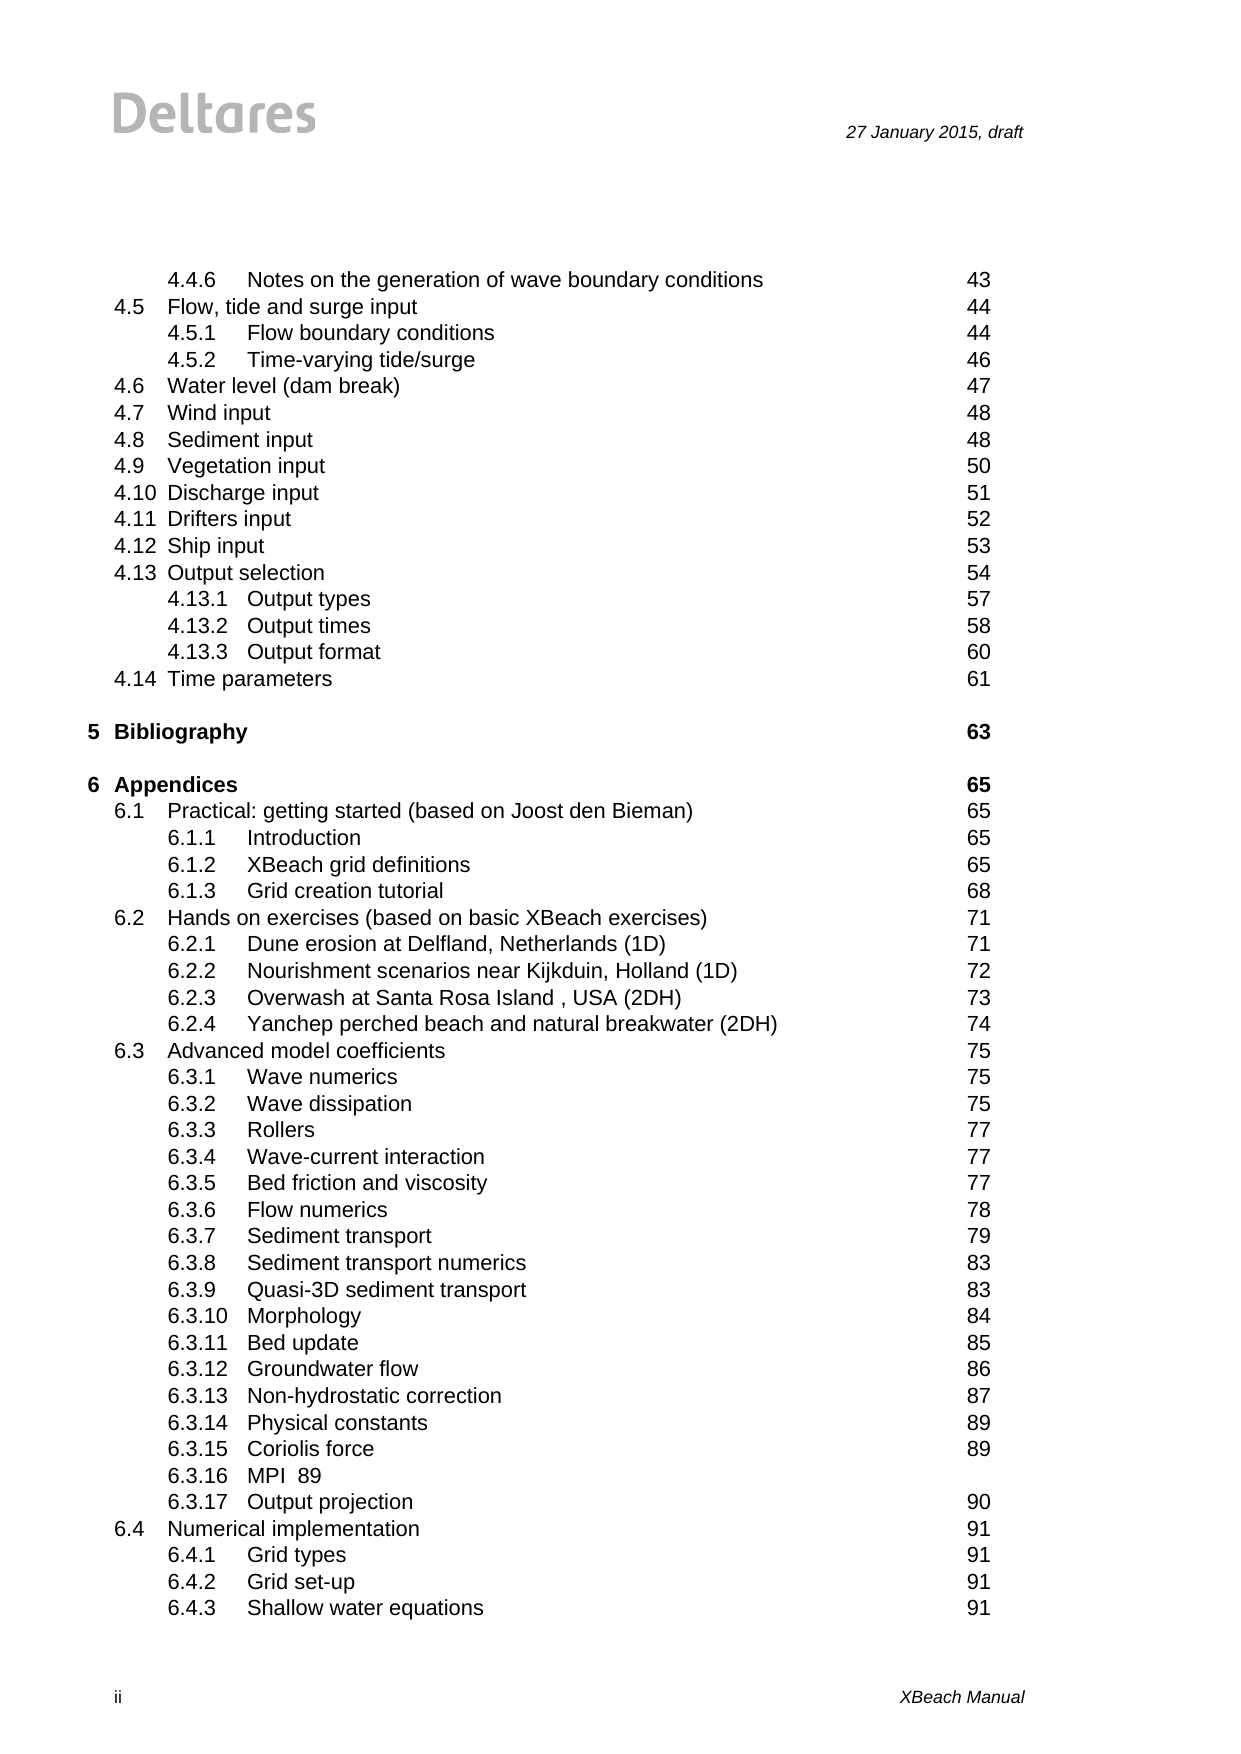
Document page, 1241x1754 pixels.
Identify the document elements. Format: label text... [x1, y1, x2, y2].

text 5 Bibliography 63 [87, 717, 1022, 744]
text 6.3.10 Morphology 84 [167, 1302, 1022, 1328]
text 6.3.2 Wave dissipation 75 [167, 1089, 1022, 1116]
text 6.1.3 Grid creation tutorial 68 [167, 877, 1022, 903]
text 4.12 Ship input 53 [114, 531, 1022, 558]
text 6.3.13 Non-hydrostatic correction 87 [167, 1381, 1022, 1408]
text 6.3.4 Wave-current interaction 77 [167, 1142, 1022, 1169]
text 4.10 Discharge input 51 [114, 478, 1022, 505]
text 6.2.2 Nourishment scenarios near Kijkduin, Holland (1D) 72 [167, 956, 1022, 983]
text 6.4.1 Grid types 91 [167, 1541, 1022, 1567]
text 4.5.1 Flow boundary conditions 44 [167, 319, 1022, 346]
text 4.13.3 Output format 60 [167, 638, 1022, 664]
text 6.3.3 Rollers 77 [167, 1116, 1022, 1142]
text 6.3.15 Coriolis force 89 [167, 1434, 1022, 1461]
text 6.4 Numerical implementation 91 [114, 1514, 1022, 1541]
text 6.3.9 Quasi-3D sediment transport 83 [167, 1275, 1022, 1302]
text 6.3.14 Physical constants 89 [167, 1408, 1022, 1434]
text 4.5 Flow, tide and surge input 44 [114, 292, 1022, 319]
text 6.3.16 MPI 89 [167, 1461, 1022, 1488]
text 4.8 Sediment input 48 [114, 425, 1022, 452]
text 6.2.1 Dune erosion at Delfland, Netherlands (1D) 71 [167, 930, 1022, 956]
text 6.4.3 Shallow water equations 91 [167, 1594, 1022, 1621]
text 6.4.2 Grid set-up 91 [167, 1567, 1022, 1594]
text 4.13.2 Output times 58 [167, 611, 1022, 638]
text 6.3.11 Bed update 85 [167, 1328, 1022, 1355]
text 6.3.7 Sediment transport 79 [167, 1222, 1022, 1249]
text 6.3.6 Flow numerics 78 [167, 1196, 1022, 1222]
text 6.3.17 Output projection 90 [167, 1488, 1022, 1514]
picture [113, 75, 315, 133]
text 6.3 Advanced model coefficients 75 [114, 1036, 1022, 1063]
text 6.2.3 Overwash at Santa Rosa Island , USA (2DH) 73 [167, 983, 1022, 1009]
text 4.6 Water level (dam break) 47 [114, 372, 1022, 399]
text 4.13.1 Output types 57 [167, 584, 1022, 611]
text 4.9 Vegetation input 50 [114, 452, 1022, 478]
text 6.1.2 XBeach grid definitions 65 [167, 850, 1022, 877]
text 6.3.12 Groundwater flow 86 [167, 1355, 1022, 1381]
text 6.1 Practical: getting started (based on Joost den Bieman) 65 [114, 797, 1022, 824]
text 6 Appendices 65 [87, 771, 1022, 797]
text 4.14 Time parameters 61 [114, 664, 1022, 691]
text 6.3.1 Wave numerics 75 [167, 1063, 1022, 1089]
text 6.2 Hands on exercises (based on basic XBeach exercises) 71 [114, 903, 1022, 930]
text 4.7 Wind input 48 [114, 399, 1022, 425]
text 4.4.6 Notes on the generation of wave boundary conditions 43 [167, 266, 1022, 292]
text 6.2.4 Yanchep perched beach and natural breakwater (2DH) 74 [167, 1009, 1022, 1036]
text 6.3.8 Sediment transport numerics 83 [167, 1249, 1022, 1275]
text 4.13 Output selection 54 [114, 558, 1022, 584]
text 6.1.1 Introduction 65 [167, 824, 1022, 850]
text 6.3.5 Bed friction and viscosity 77 [167, 1169, 1022, 1196]
text 4.11 Drifters input 52 [114, 505, 1022, 531]
text 4.5.2 Time-varying tide/surge 46 [167, 346, 1022, 372]
